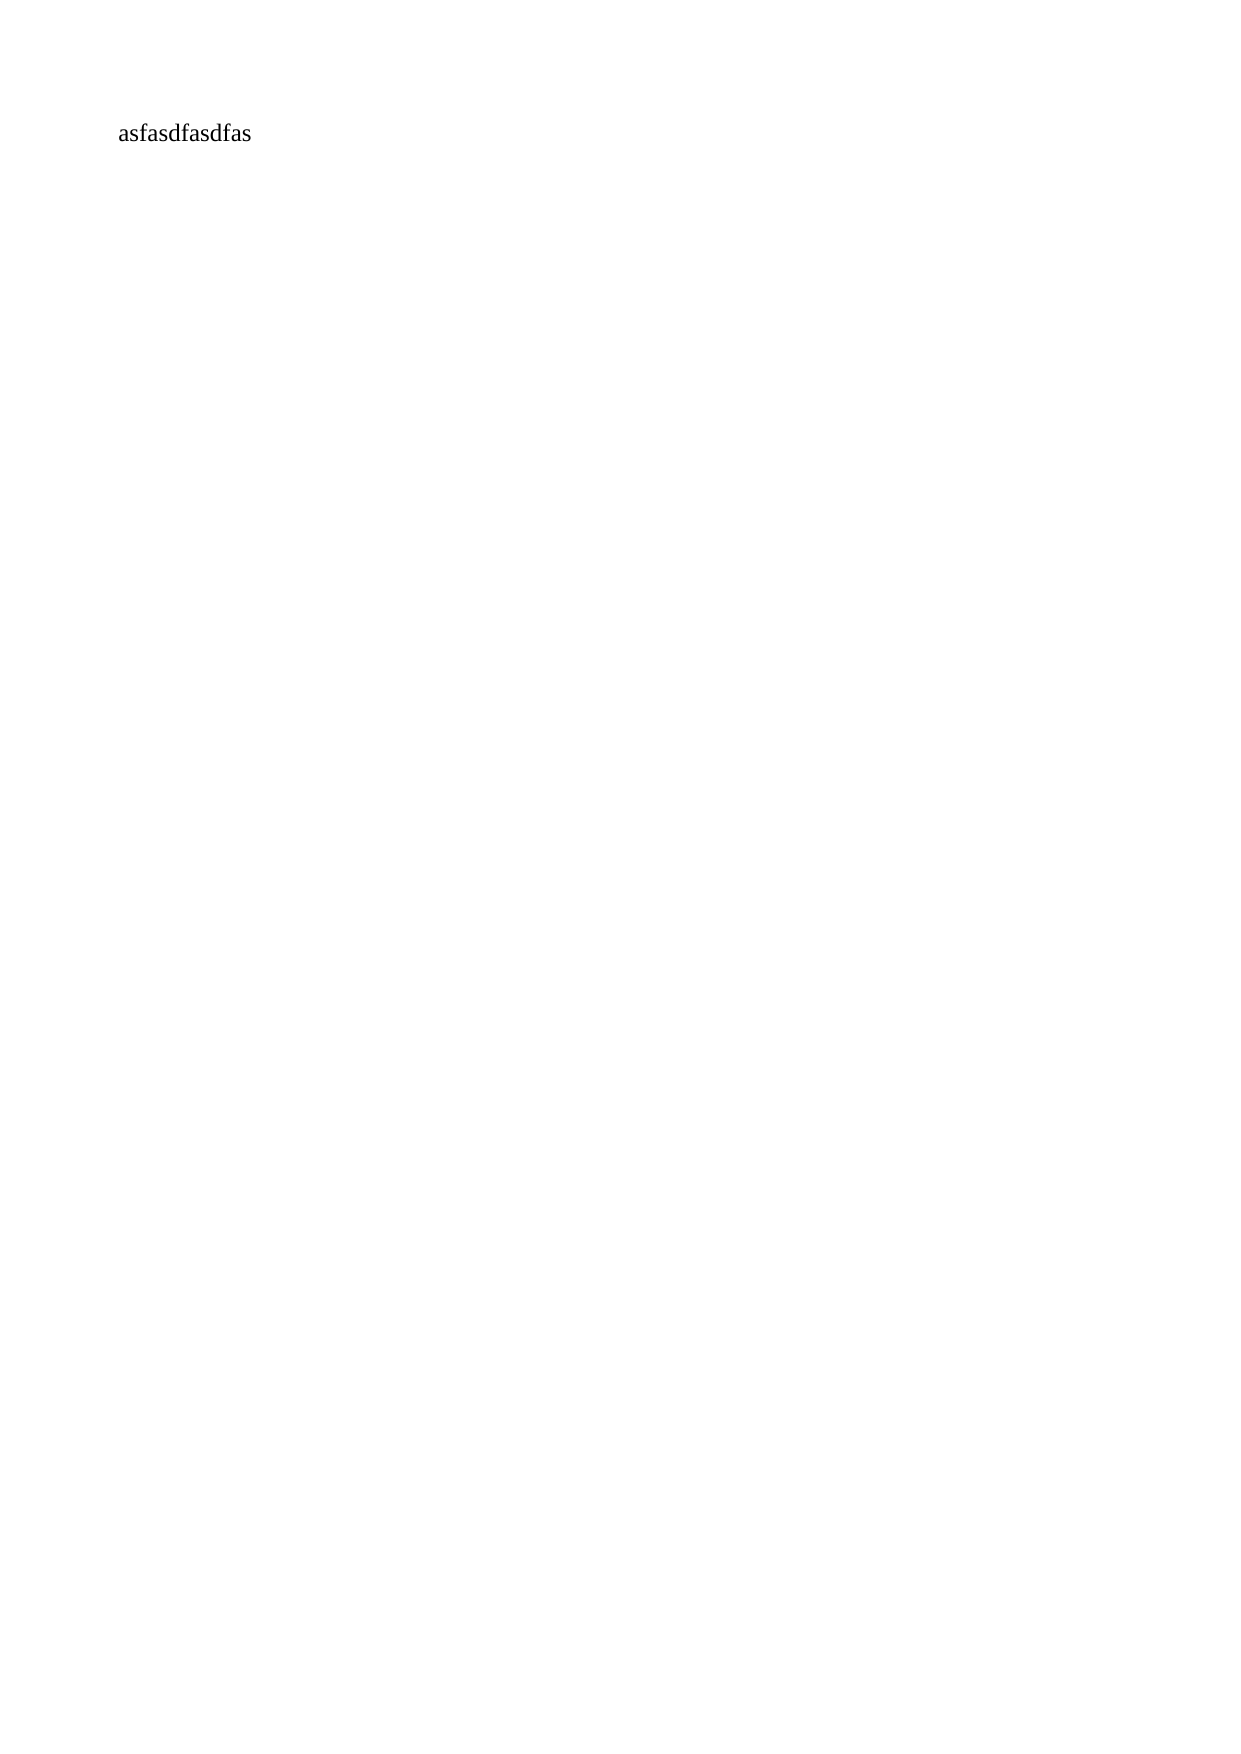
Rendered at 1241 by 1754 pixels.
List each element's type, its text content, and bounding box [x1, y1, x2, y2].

text asfasdfasdfas [118, 118, 1122, 147]
